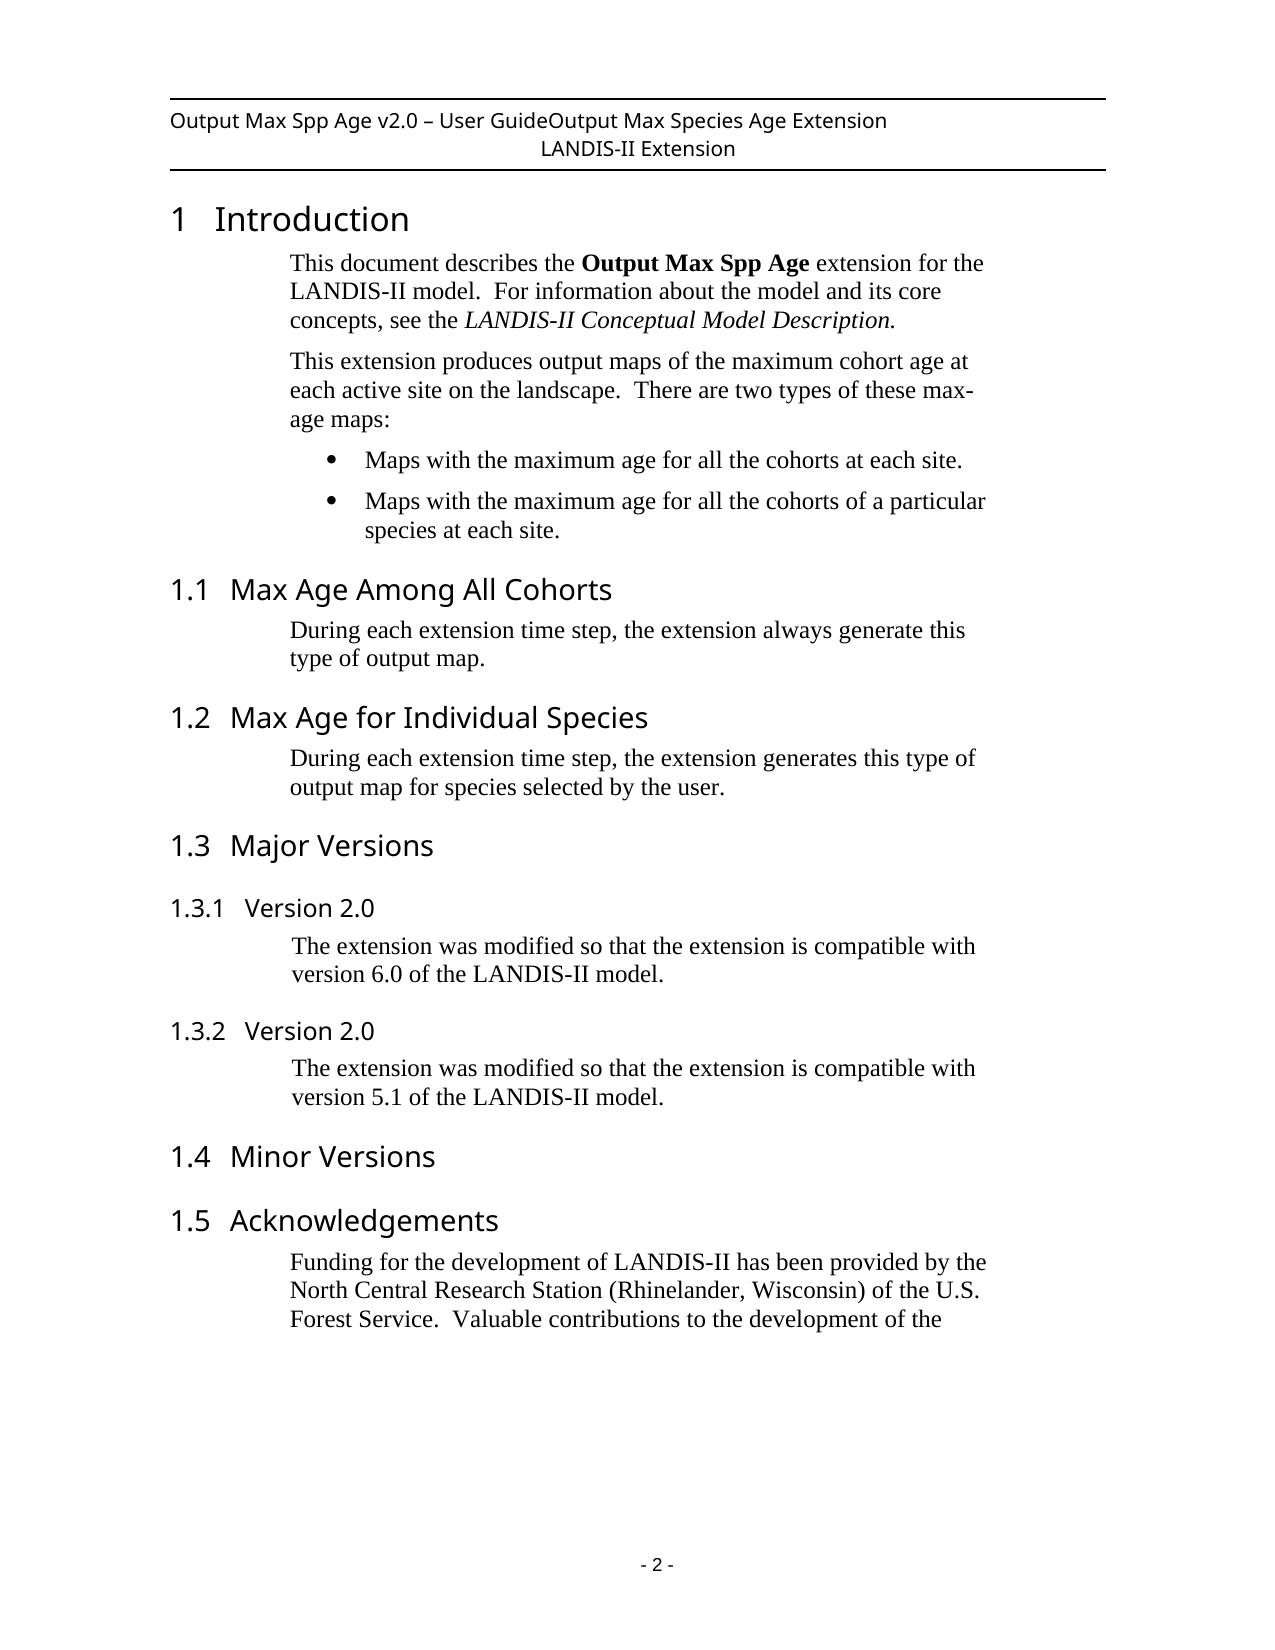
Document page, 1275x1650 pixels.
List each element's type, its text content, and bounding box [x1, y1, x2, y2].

subtitle Max Age Among All Cohorts [169, 569, 1106, 608]
text During each extension time step, the extension always generate this type of output map. [289, 615, 1001, 672]
subtitle Minor Versions [169, 1136, 1106, 1176]
text During each extension time step, the extension generates this type of output map for species selected by the user. [289, 743, 1001, 801]
text The extension was modified so that the extension is compatible with version 6.0 of the LANDIS-II model. [291, 931, 1001, 988]
subtitle Version 2.0 [169, 890, 1106, 924]
subtitle Acknowledgements [169, 1201, 1106, 1240]
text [289, 1247, 1001, 1333]
subtitle Introduction [169, 196, 1106, 241]
subtitle Major Versions [169, 826, 1106, 865]
text This extension produces output maps of the maximum cohort age at each active site on the landscape. There are two types of these max-age maps: [289, 346, 1001, 433]
subtitle Max Age for Individual Species [169, 697, 1106, 737]
list Maps with the maximum age for all the cohorts of a particular species at each site. [327, 486, 1001, 544]
text The extension was modified so that the extension is compatible with version 5.1 of the LANDIS-II model. [291, 1053, 1001, 1111]
subtitle Version 2.0 [169, 1013, 1106, 1047]
text This document describes the Output Max Spp Age extension for the LANDIS-II model. For information about the model and its core concepts, see the LANDIS-II Conceptual Model Description. [289, 248, 1001, 334]
list Maps with the maximum age for all the cohorts at each site. [327, 445, 1001, 474]
